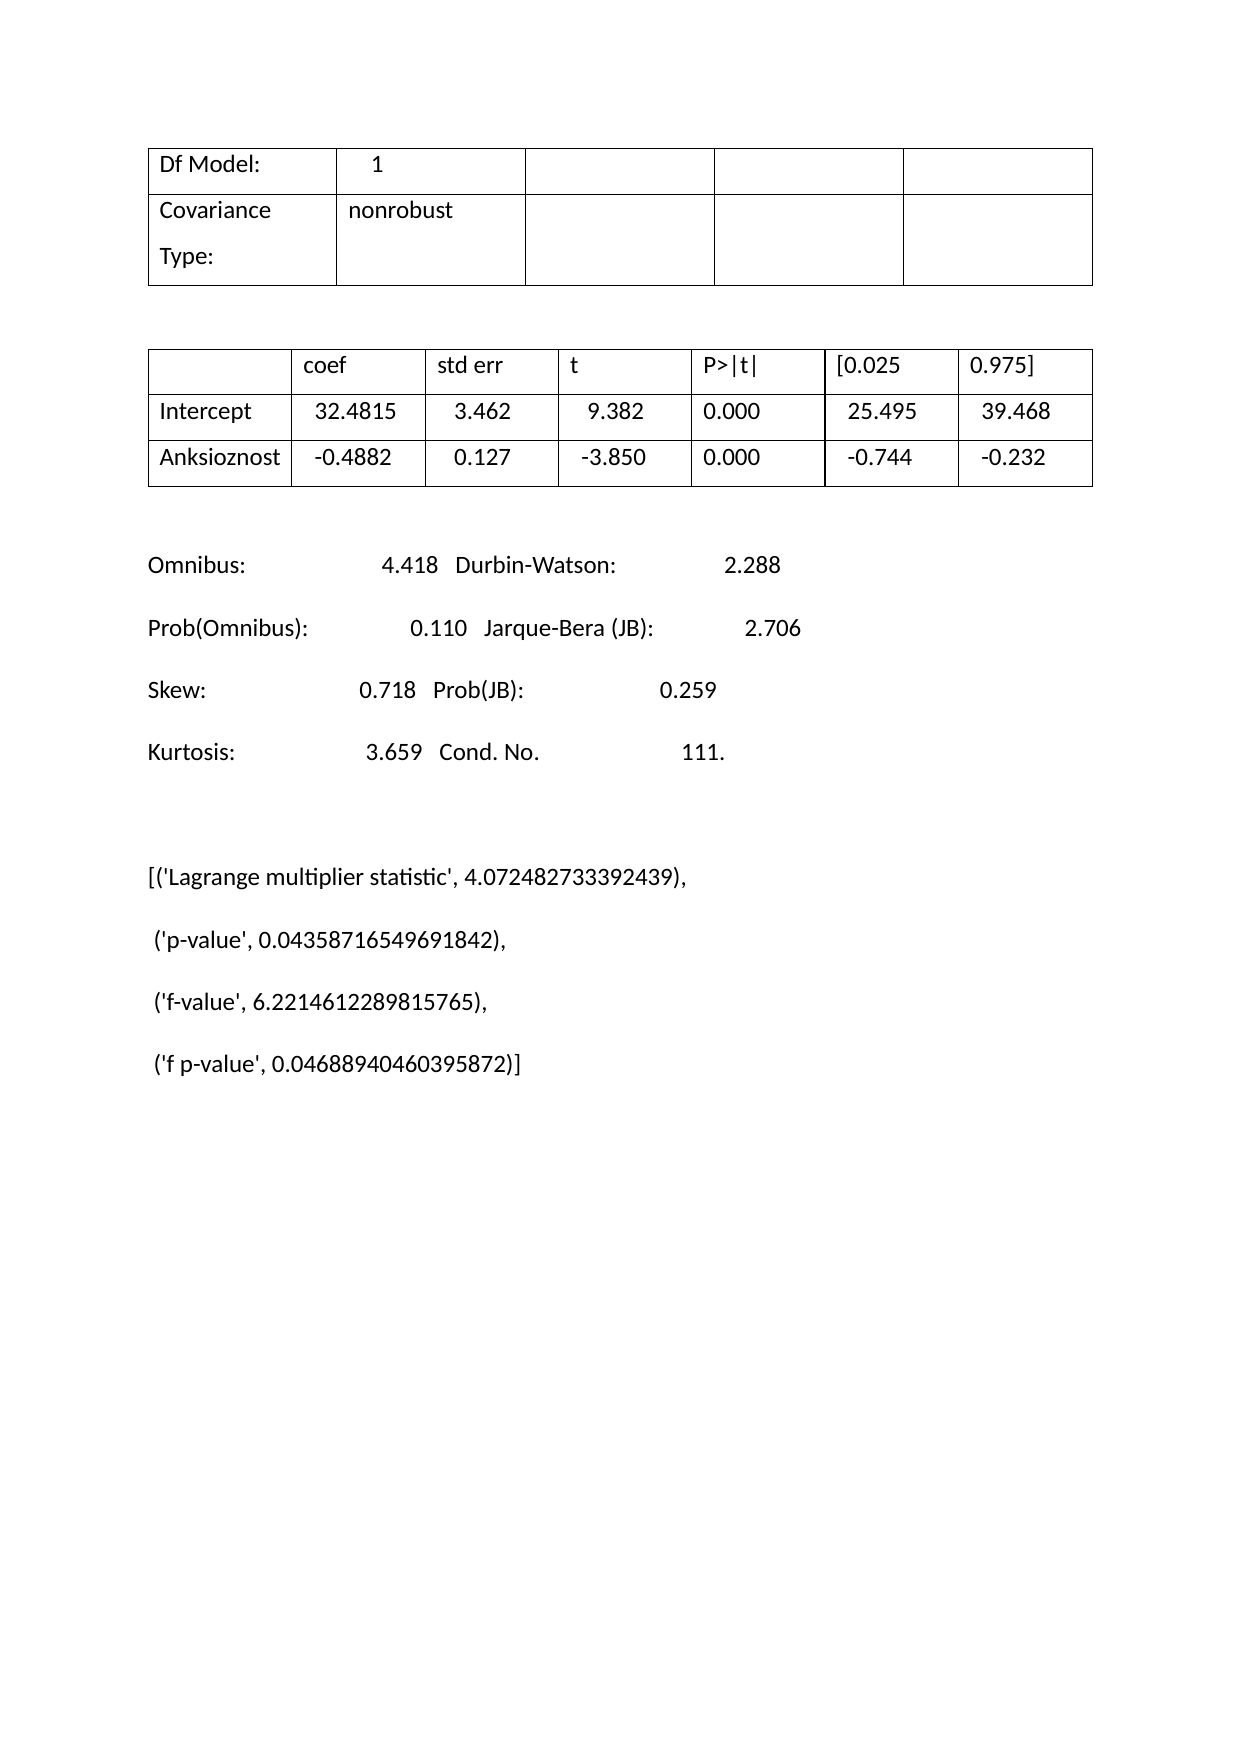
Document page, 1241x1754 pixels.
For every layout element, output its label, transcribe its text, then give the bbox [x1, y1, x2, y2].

table_cell Covariance Type: [149, 195, 336, 285]
text ('f p-value', 0.04688940460395872)] [148, 1048, 1093, 1079]
text ('p-value', 0.04358716549691842), [148, 924, 1093, 954]
table_header [149, 350, 291, 394]
table_cell nonrobust [337, 195, 525, 285]
table_cell Anksioznost [149, 441, 291, 486]
table_cell [715, 149, 903, 193]
table_cell 1 [337, 149, 525, 193]
table_header 0.975] [959, 350, 1092, 394]
table_cell -0.232 [959, 441, 1092, 486]
table_header std err [426, 350, 558, 394]
table_cell [526, 149, 714, 193]
table_header coef [292, 350, 425, 394]
table_cell [904, 195, 1092, 285]
text Skew: 0.718 Prob(JB): 0.259 [148, 674, 1093, 705]
table_cell 3.462 [426, 395, 558, 440]
table_cell [904, 149, 1092, 193]
table_cell 39.468 [959, 395, 1092, 440]
text Omnibus: 4.418 Durbin-Watson: 2.288 [148, 549, 1093, 580]
text ('f-value', 6.2214612289815765), [148, 986, 1093, 1017]
table_cell -3.850 [559, 441, 691, 486]
table_cell 0.127 [426, 441, 558, 486]
table_cell 0.000 [692, 395, 824, 440]
table_header t [559, 350, 691, 394]
table_cell 0.000 [692, 441, 824, 486]
table_cell 25.495 [826, 395, 958, 440]
table_cell 9.382 [559, 395, 691, 440]
table_header [0.025 [826, 350, 958, 394]
text Prob(Omnibus): 0.110 Jarque-Bera (JB): 2.706 [148, 612, 1093, 642]
table_cell Df Model: [149, 149, 336, 193]
table_cell Intercept [149, 395, 291, 440]
table_header P>|t| [692, 350, 824, 394]
text Kurtosis: 3.659 Cond. No. 111. [148, 737, 1093, 767]
table_cell -0.4882 [292, 441, 425, 486]
text [('Lagrange multiplier statistic', 4.072482733392439), [148, 861, 1093, 892]
table_cell [526, 195, 714, 285]
table_cell [715, 195, 903, 285]
table_cell -0.744 [826, 441, 958, 486]
table_cell 32.4815 [292, 395, 425, 440]
